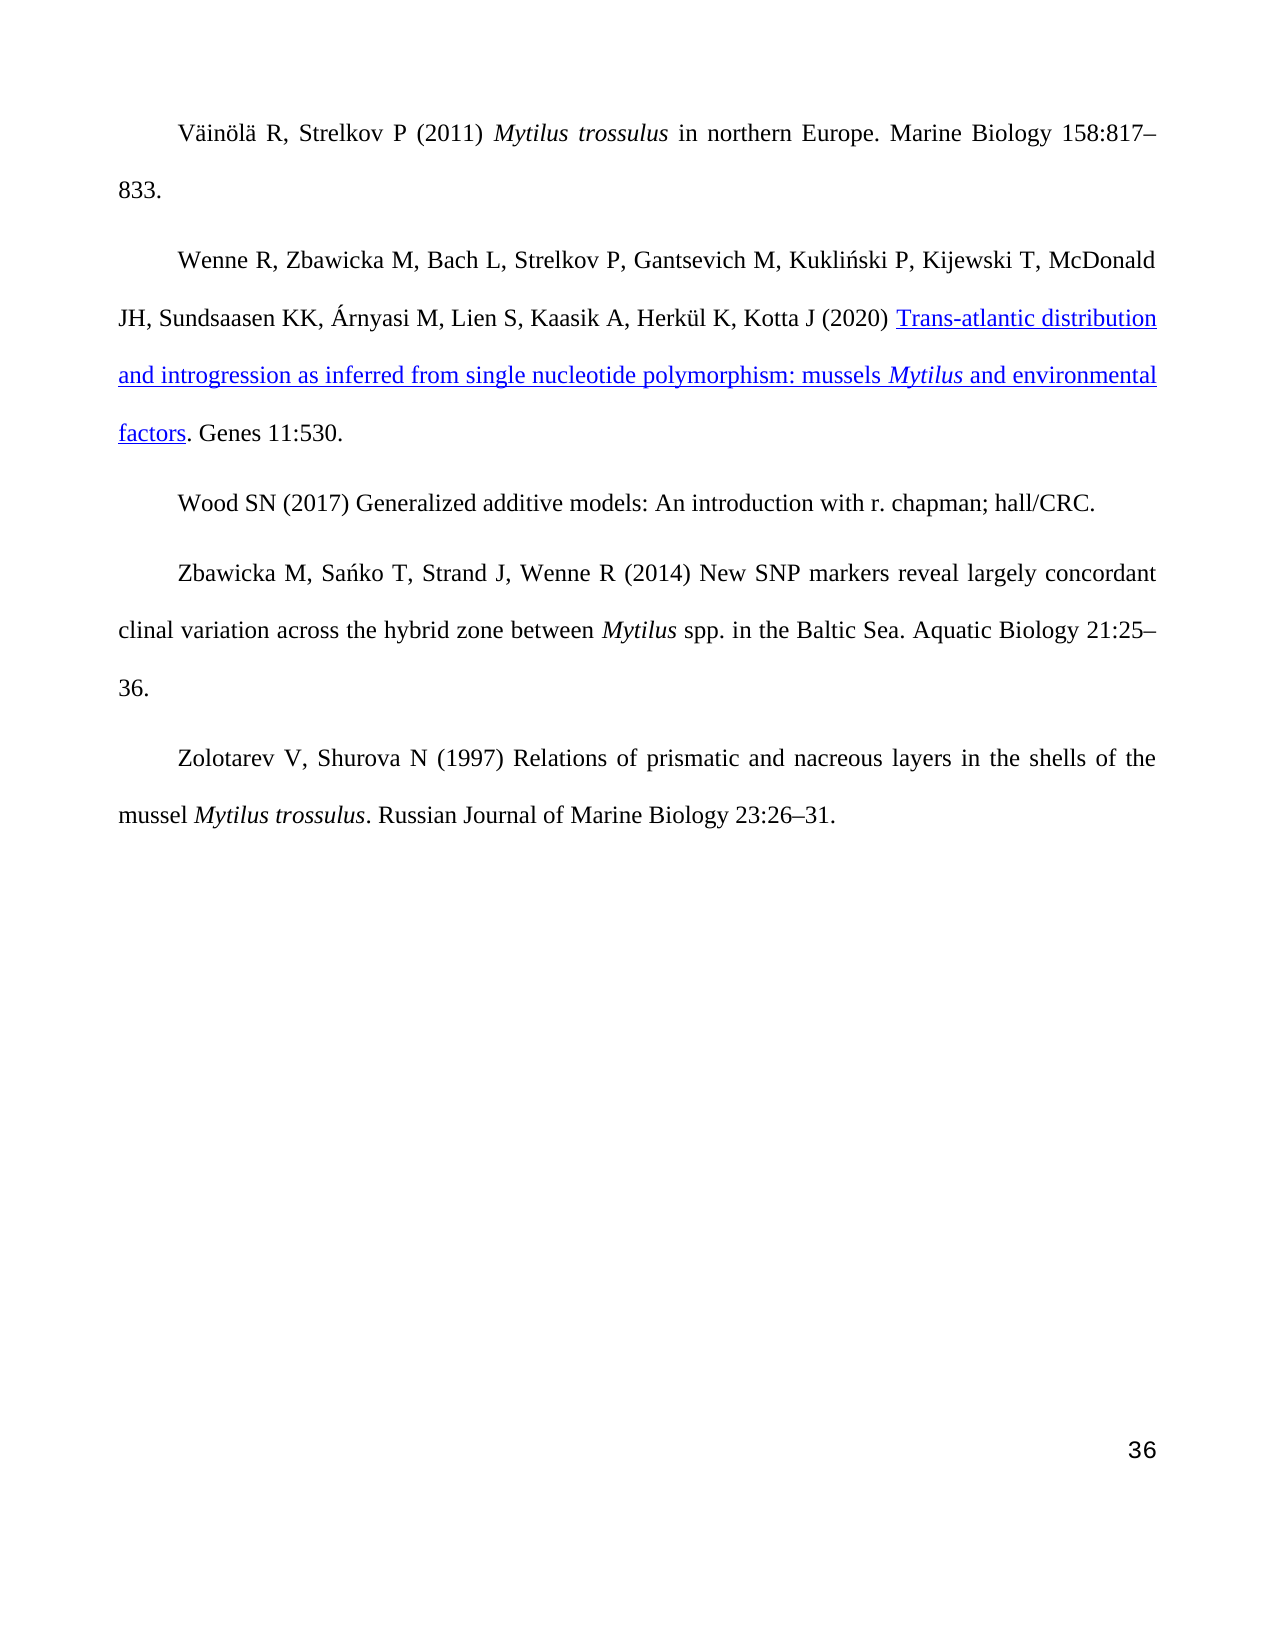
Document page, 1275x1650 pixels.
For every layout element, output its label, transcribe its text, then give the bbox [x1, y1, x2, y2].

text Wood SN (2017) Generalized additive models: An introduction with r. chapman; hall/CRC. [118, 488, 1157, 517]
text Wenne R, Zbawicka M, Bach L, Strelkov P, Gantsevich M, Kukliński P, Kijewski T, McDonald JH, Sundsaasen KK, Árnyasi M, Lien S, Kaasik A, Herkül K, Kotta J (2020) Trans-atlantic distribution and introgression as inferred from single nucleotide polymorphism: mussels Mytilus and environmental factors. Genes 11:530. [118, 387, 1157, 447]
text Wenne R, Zbawicka M, Bach L, Strelkov P, Gantsevich M, Kukliński P, Kijewski T, McDonald JH, Sundsaasen KK, Árnyasi M, Lien S, Kaasik A, Herkül K, Kotta J (2020) Trans-atlantic distribution and introgression as inferred from single nucleotide polymorphism: mussels Mytilus and environmental factors. Genes 11:530. [118, 246, 1157, 386]
text Väinölä R, Strelkov P (2011) Mytilus trossulus in northern Europe. Marine Biology 158:817–833. [118, 118, 1157, 204]
text Zbawicka M, Sańko T, Strand J, Wenne R (2014) New SNP markers reveal largely concordant clinal variation across the hybrid zone between Mytilus spp. in the Baltic Sea. Aquatic Biology 21:25–36. [118, 558, 1157, 702]
text Zolotarev V, Shurova N (1997) Relations of prismatic and nacreous layers in the shells of the mussel Mytilus trossulus. Russian Journal of Marine Biology 23:26–31. [118, 743, 1157, 829]
